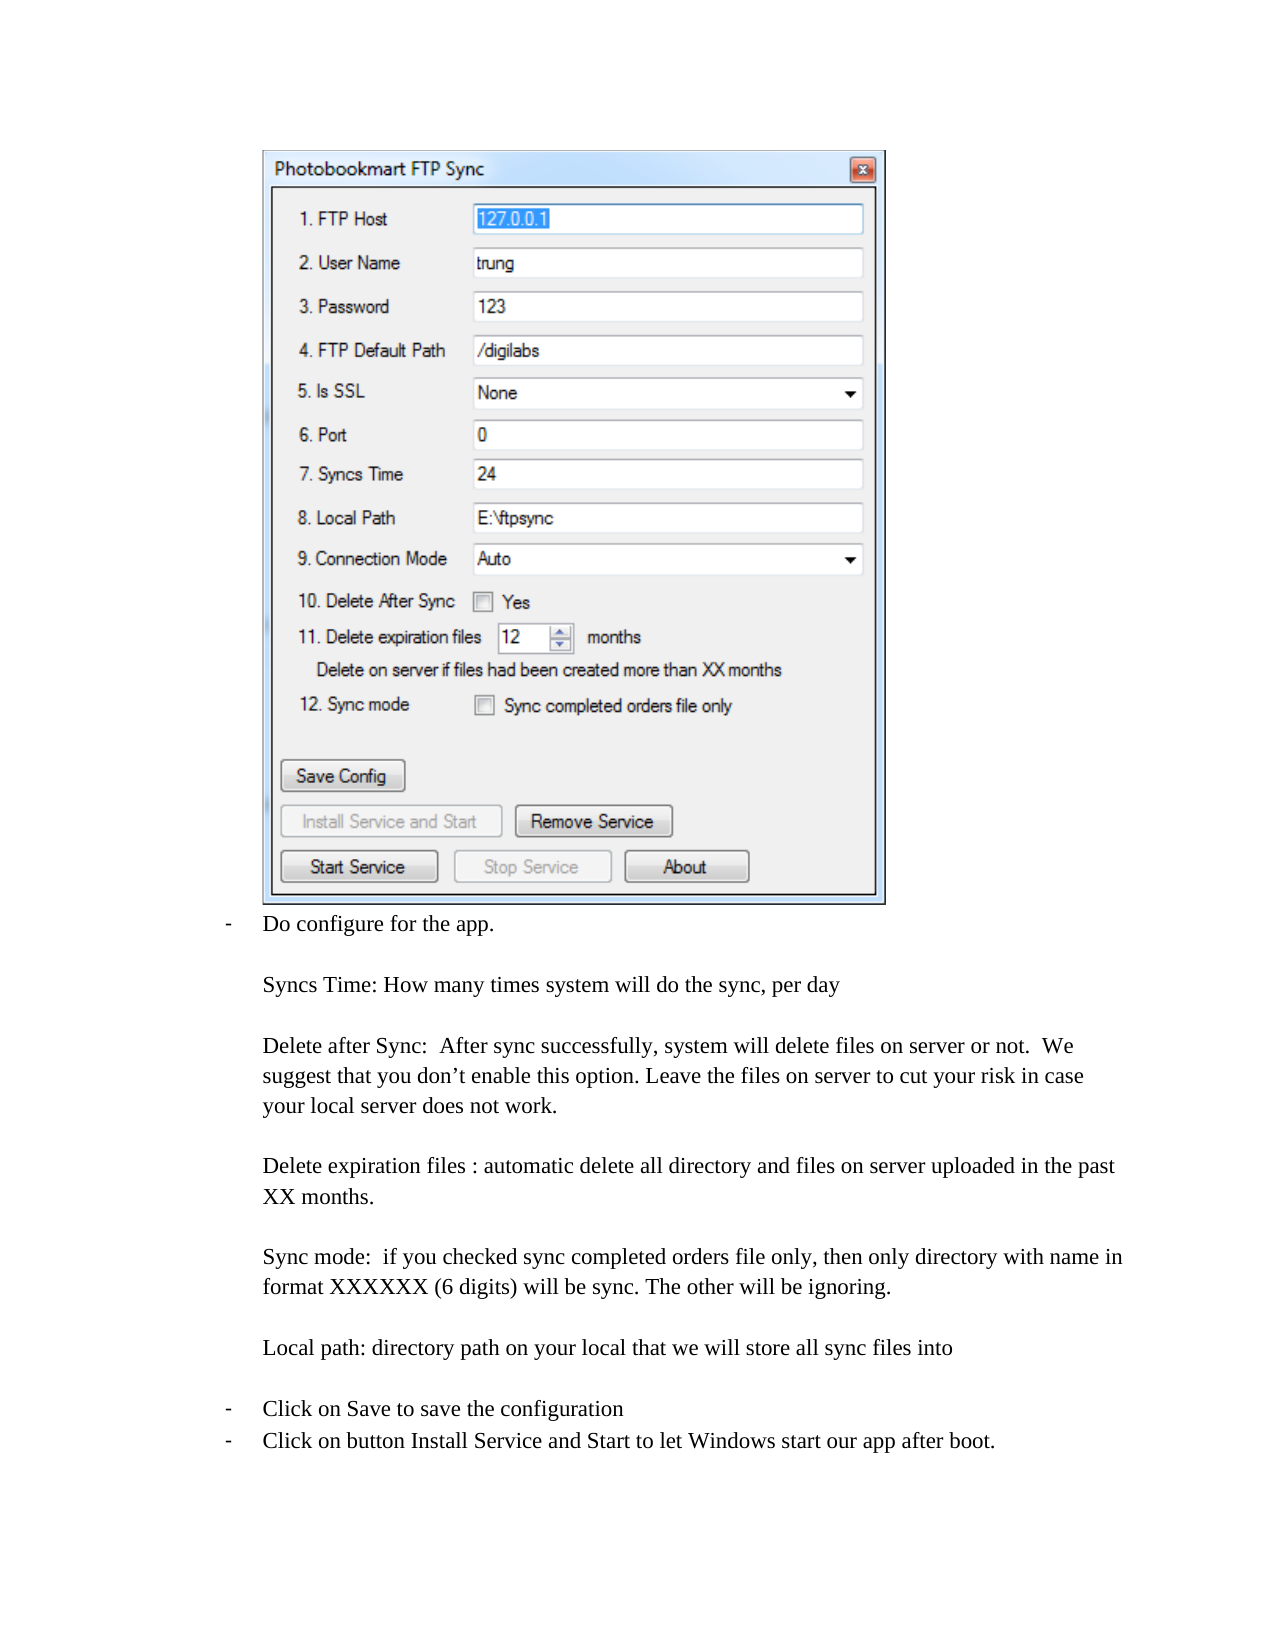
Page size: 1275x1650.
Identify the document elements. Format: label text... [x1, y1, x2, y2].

list Delete after Sync: After sync successfully, system will delete files on server or not. We suggest that you don’t enable this option. Leave the files on server to cut your risk in case your local server does not work. [262, 1032, 1125, 1118]
list Click on Save to save the configuration [225, 1394, 1125, 1422]
list Click on button Install Service and Start to let Windows start our app after boot. [225, 1426, 1125, 1454]
list Local path: directory path on your local that we will store all sync files into [262, 1334, 1125, 1360]
list Delete expiration files : automatic delete all directory and files on server uploaded in the past XX months. [262, 1152, 1125, 1209]
list Sync mode: if you checked sync completed orders file only, then only directory with name in format XXXXXX (6 digits) will be sync. The other will be ignoring. [262, 1243, 1125, 1300]
picture [262, 150, 886, 905]
list Do configure for the app. [225, 909, 1125, 937]
list Syncs Time: How many times system will do the sync, per day [262, 971, 1125, 998]
